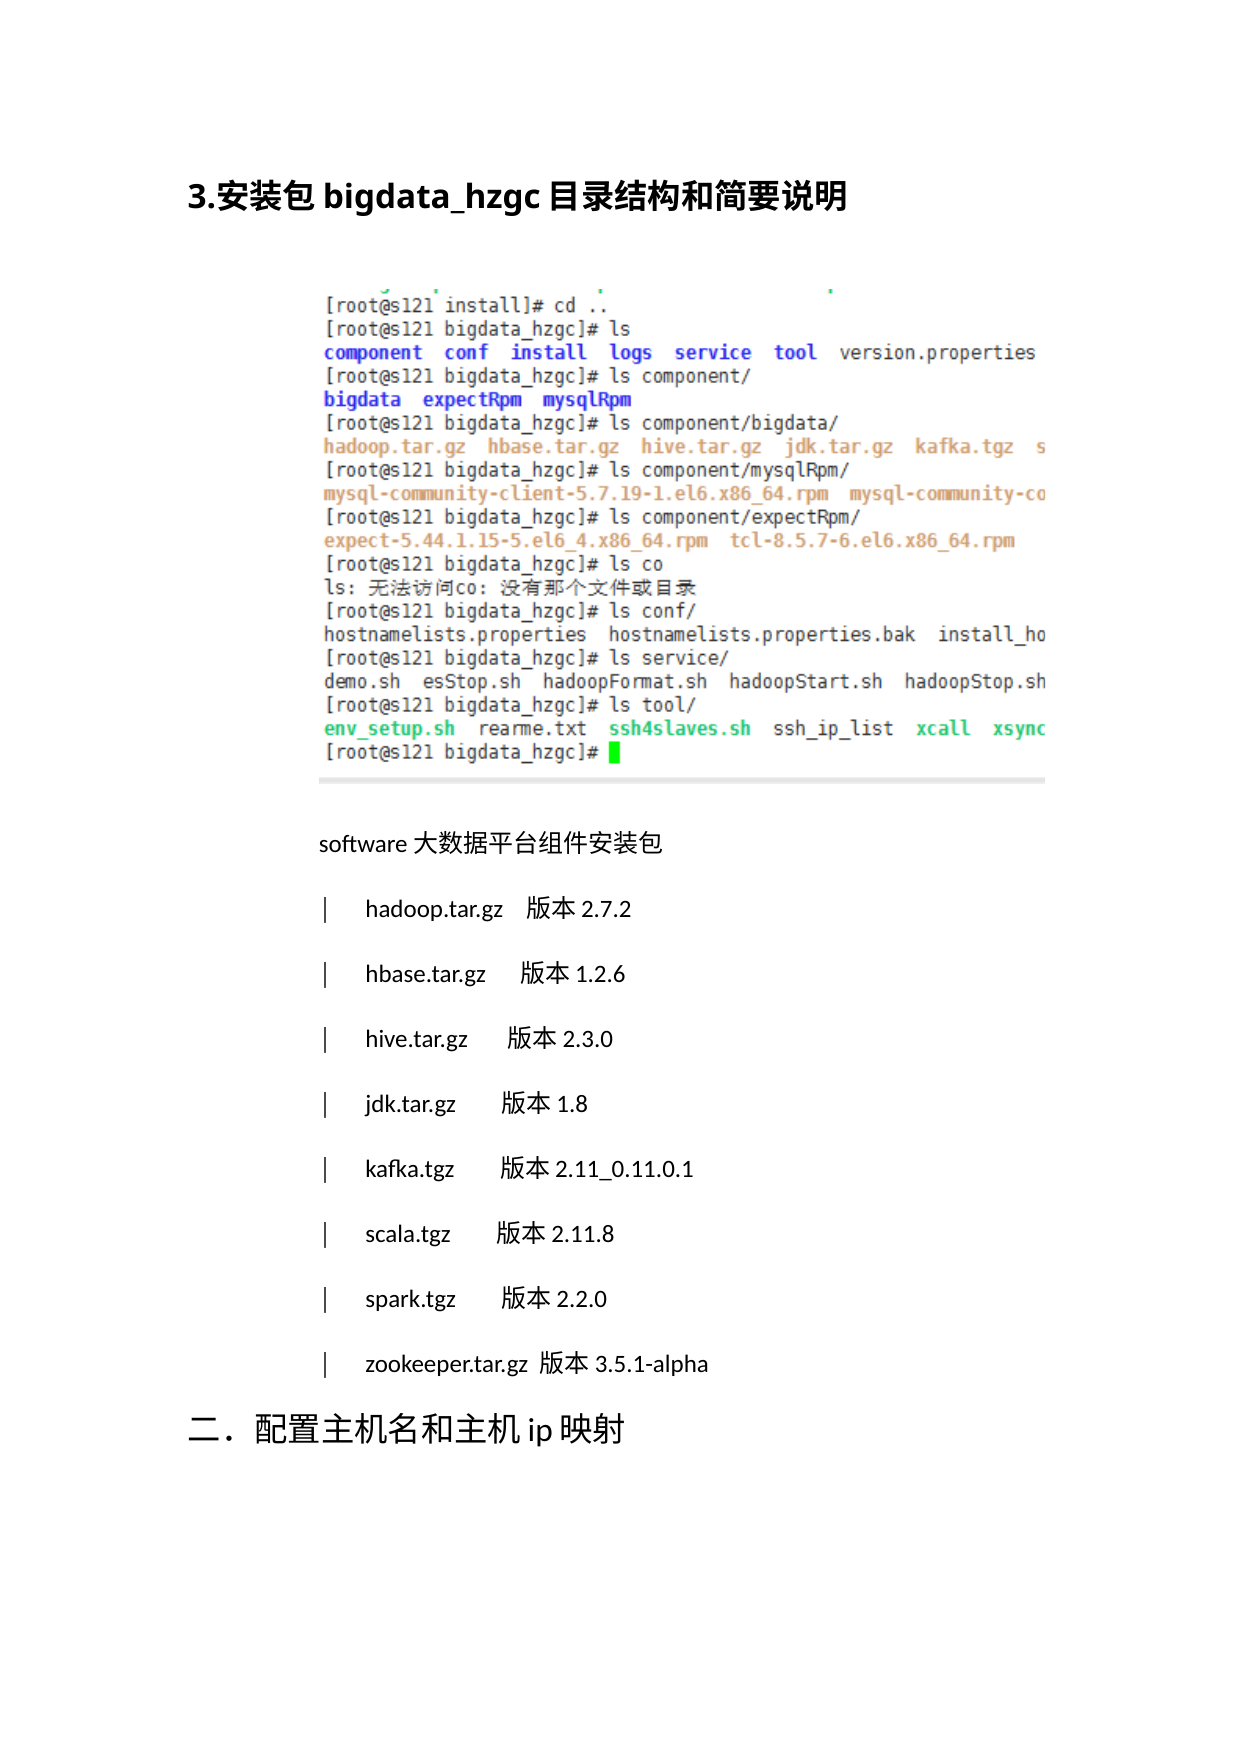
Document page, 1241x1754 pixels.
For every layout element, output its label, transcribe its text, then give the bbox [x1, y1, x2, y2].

text │ kafka.tgz 版本2.11_0.11.0.1 [275, 1134, 1053, 1199]
text 二．配置主机名和主机ip映射 [187, 1394, 1053, 1459]
text │ zookeeper.tar.gz 版本3.5.1-alpha [275, 1329, 1053, 1394]
picture [318, 289, 1046, 784]
subtitle 3.安装包bigdata_hzgc目录结构和简要说明 [187, 162, 1053, 227]
text │ hive.tar.gz 版本2.3.0 [275, 1004, 1053, 1069]
text │ hadoop.tar.gz 版本2.7.2 [275, 874, 1053, 939]
text │ spark.tgz 版本2.2.0 [275, 1264, 1053, 1329]
text │ scala.tgz 版本2.11.8 [275, 1199, 1053, 1264]
text │ jdk.tar.gz 版本1.8 [275, 1069, 1053, 1134]
text software 大数据平台组件安装包 [275, 809, 1053, 874]
text │ hbase.tar.gz 版本1.2.6 [275, 939, 1053, 1004]
